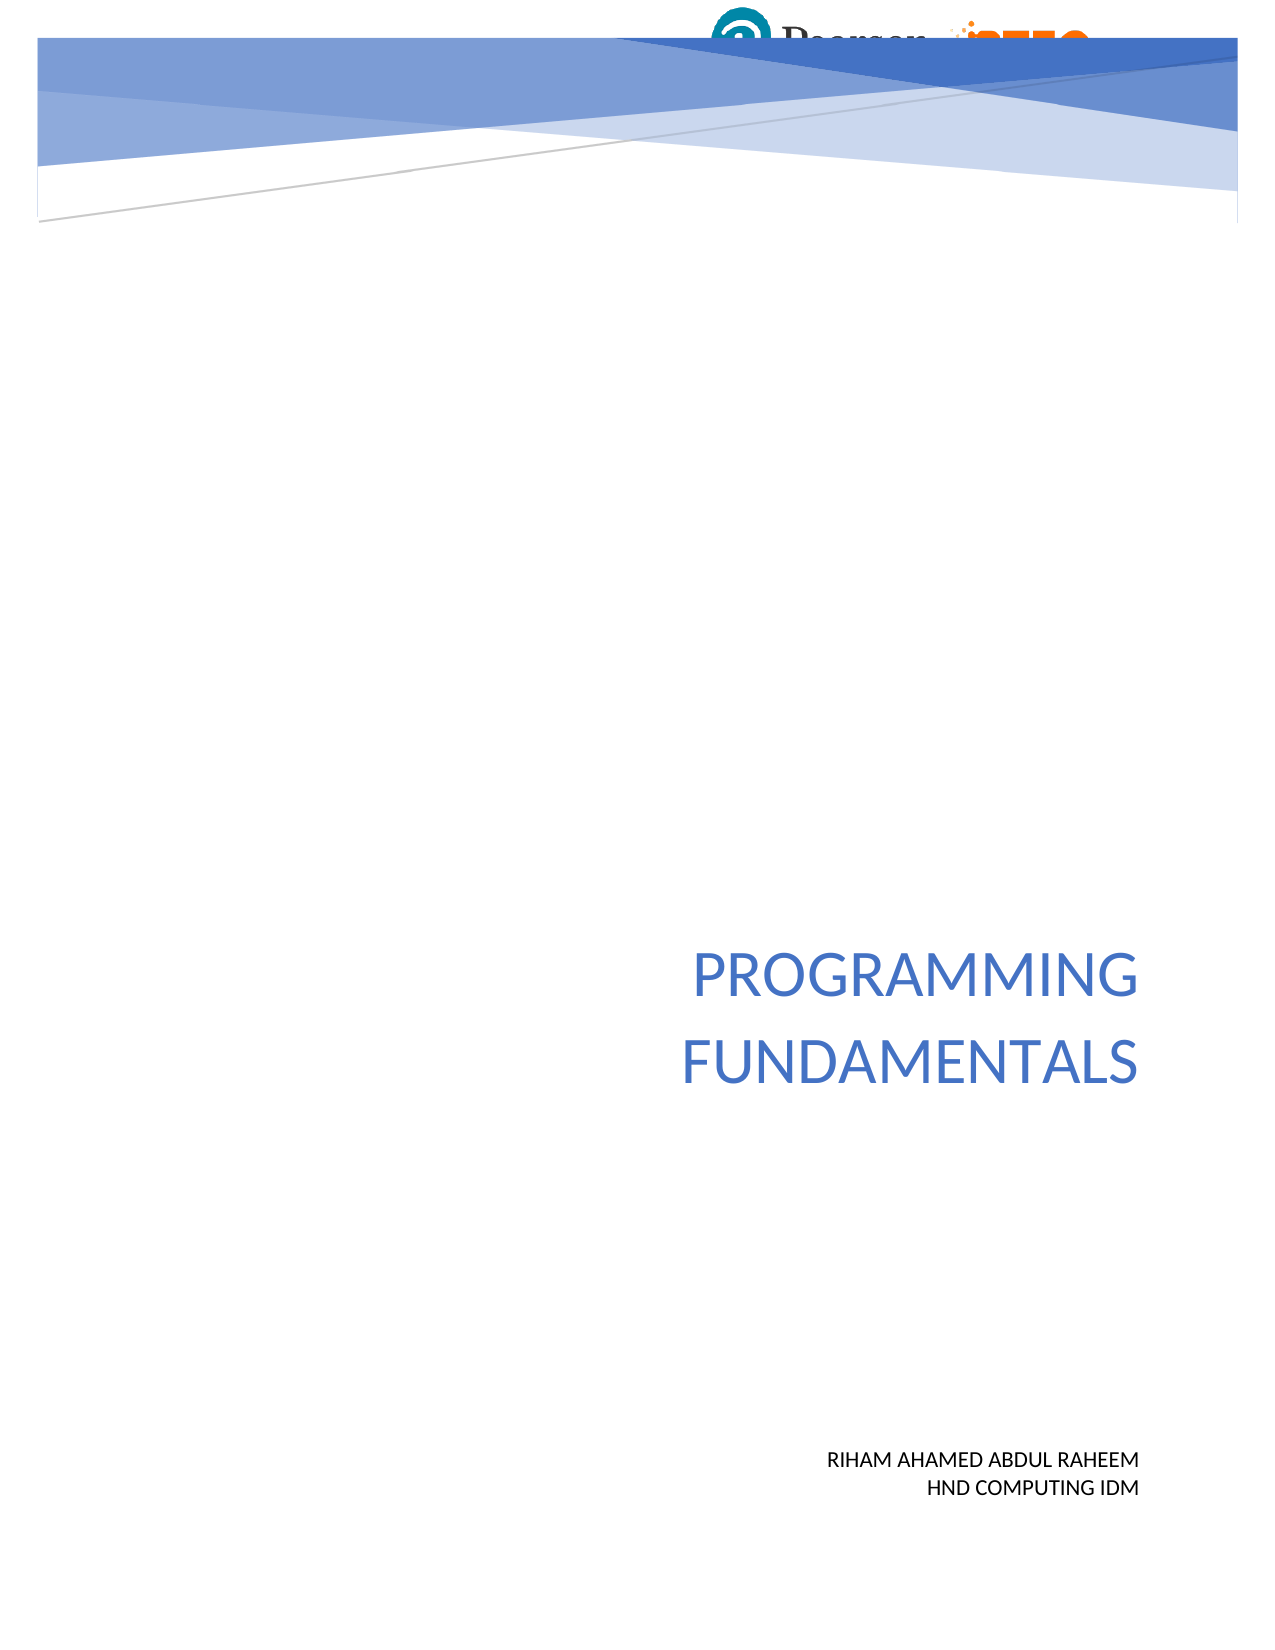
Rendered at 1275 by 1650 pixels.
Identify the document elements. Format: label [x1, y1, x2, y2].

picture [37, 0, 1238, 238]
